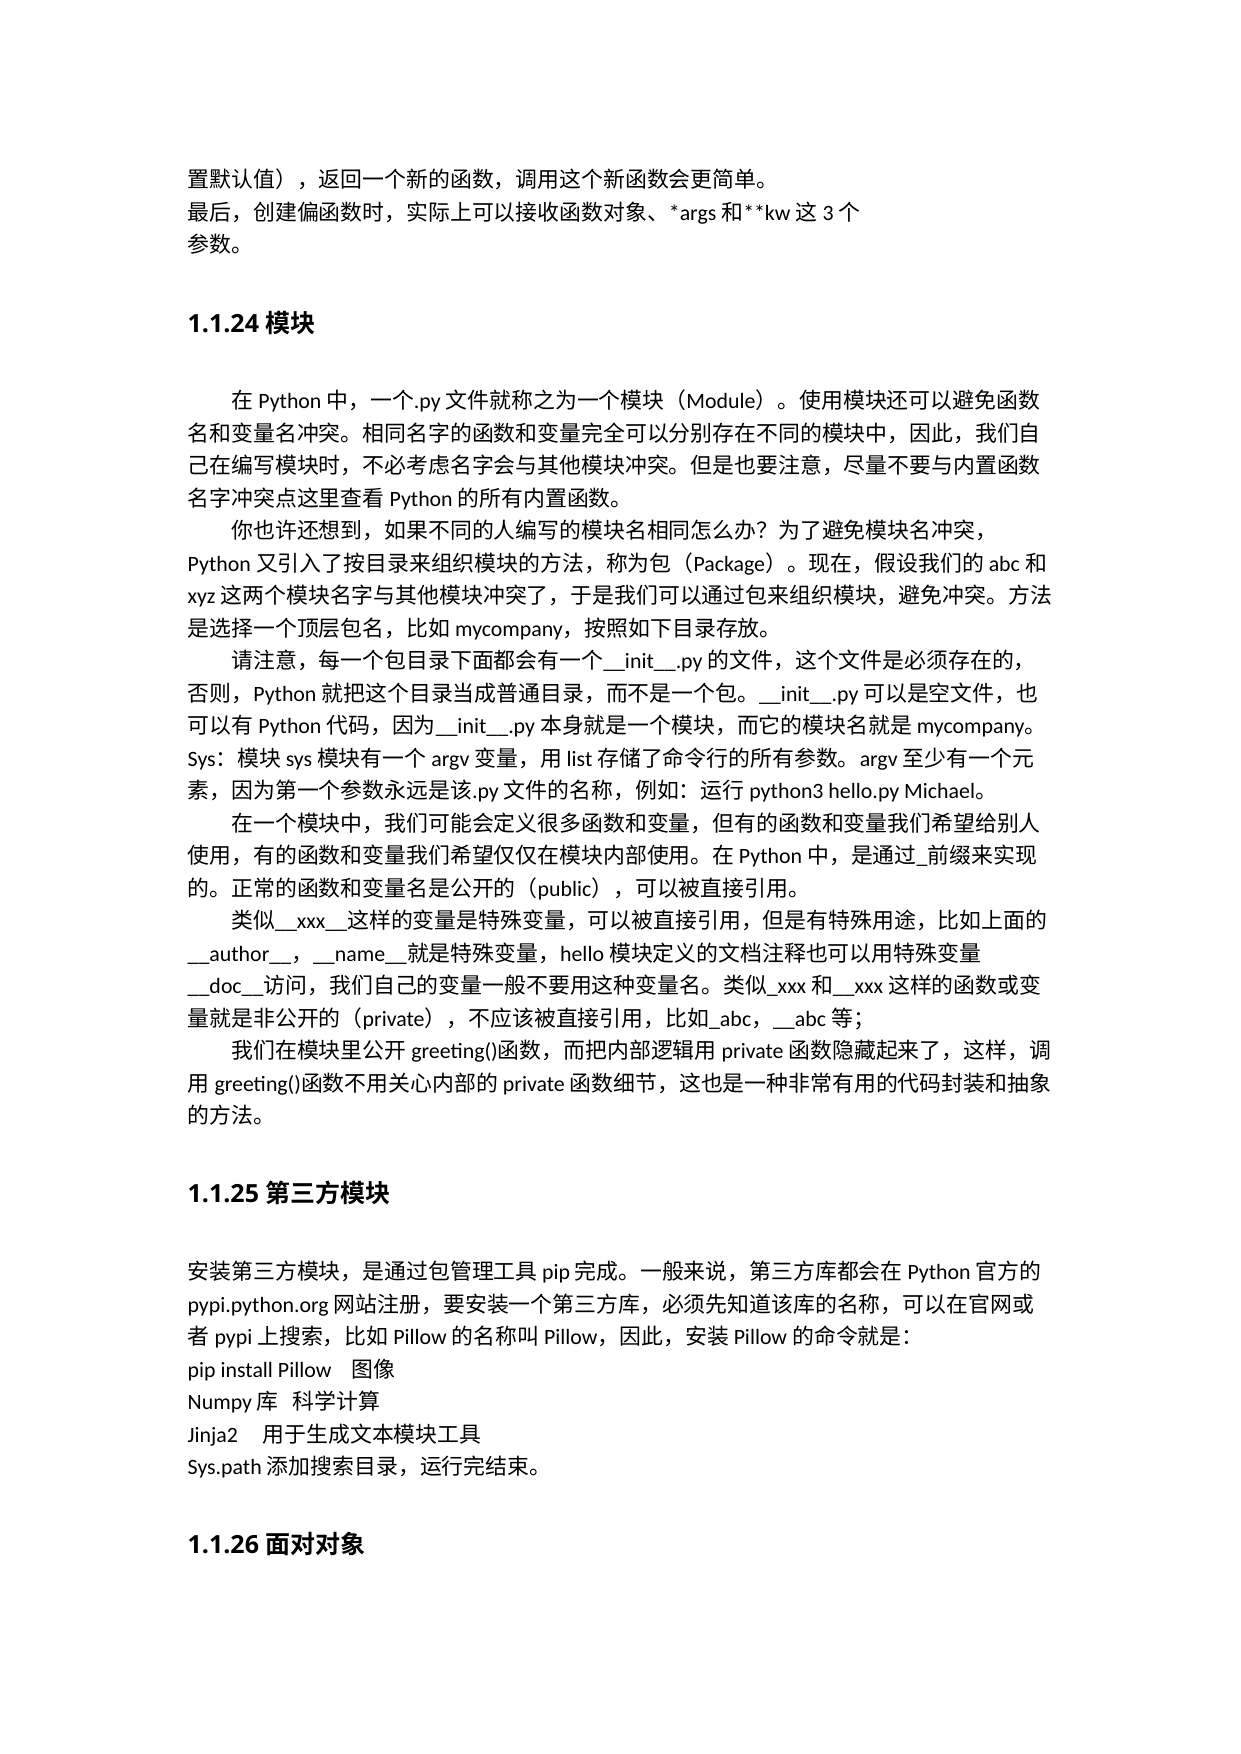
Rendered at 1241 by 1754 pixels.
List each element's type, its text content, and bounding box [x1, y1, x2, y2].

text 你也许还想到，如果不同的人编写的模块名相同怎么办？为了避免模块名冲突，Python 又引入了按目录来组织模块的方法，称为包（Package）。现在，假设我们的 abc 和 xyz 这两个模块名字与其他模块冲突了，于是我们可以通过包来组织模块，避免冲突。方法是选择一个顶层包名，比如 mycompany，按照如下目录存放。 [187, 513, 1053, 643]
subtitle 1.1.24 模块 [187, 289, 1053, 354]
text 在一个模块中，我们可能会定义很多函数和变量，但有的函数和变量我们希望给别人使用，有的函数和变量我们希望仅仅在模块内部使用。在Python 中，是通过_前缀来实现的。正常的函数和变量名是公开的（public），可以被直接引用。 [187, 805, 1053, 903]
text 在 Python 中，一个.py 文件就称之为一个模块（Module）。使用模块还可以避免函数名和变量名冲突。相同名字的函数和变量完全可以分别存在不同的模块中，因此，我们自己在编写模块时，不必考虑名字会与其他模块冲突。但是也要注意，尽量不要与内置函数名字冲突点这里查看 Python 的所有内置函数。 [187, 383, 1053, 513]
text 类似__xxx__这样的变量是特殊变量，可以被直接引用，但是有特殊用途，比如上面的__author__，__name__就是特殊变量，hello 模块定义的文档注释也可以用特殊变量__doc__访问，我们自己的变量一般不要用这种变量名。类似_xxx 和__xxx 这样的函数或变量就是非公开的（private），不应该被直接引用，比如_abc，__abc 等； [187, 903, 1053, 1033]
text 所以，简单总结 functools.partial 的作用就是，把一个函数的某些参数给固定住（也就是设置默认值），返回一个新的函数，调用这个新函数会更简单。 [187, 162, 1053, 194]
text Sys：模块sys 模块有一个 argv 变量，用 list 存储了命令行的所有参数。argv 至少有一个元素，因为第一个参数永远是该.py 文件的名称，例如：运行 python3 hello.py Michael。 [187, 740, 1053, 805]
text 我们在模块里公开 greeting()函数，而把内部逻辑用 private 函数隐藏起来了，这样，调用 greeting()函数不用关心内部的 private 函数细节，这也是一种非常有用的代码封装和抽象的方法。 [187, 1033, 1053, 1130]
text 参数。 [187, 227, 1053, 259]
text Numpy库 科学计算 [187, 1384, 1053, 1416]
text Sys.path 添加搜索目录，运行完结束。 [187, 1449, 1053, 1481]
text 请注意，每一个包目录下面都会有一个__init__.py 的文件，这个文件是必须存在的，否则，Python 就把这个目录当成普通目录，而不是一个包。__init__.py 可以是空文件，也可以有 Python 代码，因为__init__.py 本身就是一个模块，而它的模块名就是 mycompany。 [187, 643, 1053, 740]
text pip install Pillow 图像 [187, 1351, 1053, 1384]
subtitle 1.1.26 面对对象 [187, 1510, 1053, 1575]
subtitle 1.1.25 第三方模块 [187, 1159, 1053, 1224]
text 最后，创建偏函数时，实际上可以接收函数对象、*args 和**kw 这 3 个 [187, 194, 1053, 227]
text 安装第三方模块，是通过包管理工具pip完成。一般来说，第三方库都会在 Python 官方的 pypi.python.org 网站注册，要安装一个第三方库，必须先知道该库的名称，可以在官网或者 pypi 上搜索，比如 Pillow 的名称叫 Pillow，因此，安装 Pillow 的命令就是： [187, 1254, 1053, 1351]
text Jinja2 用于生成文本模块工具 [187, 1416, 1053, 1449]
